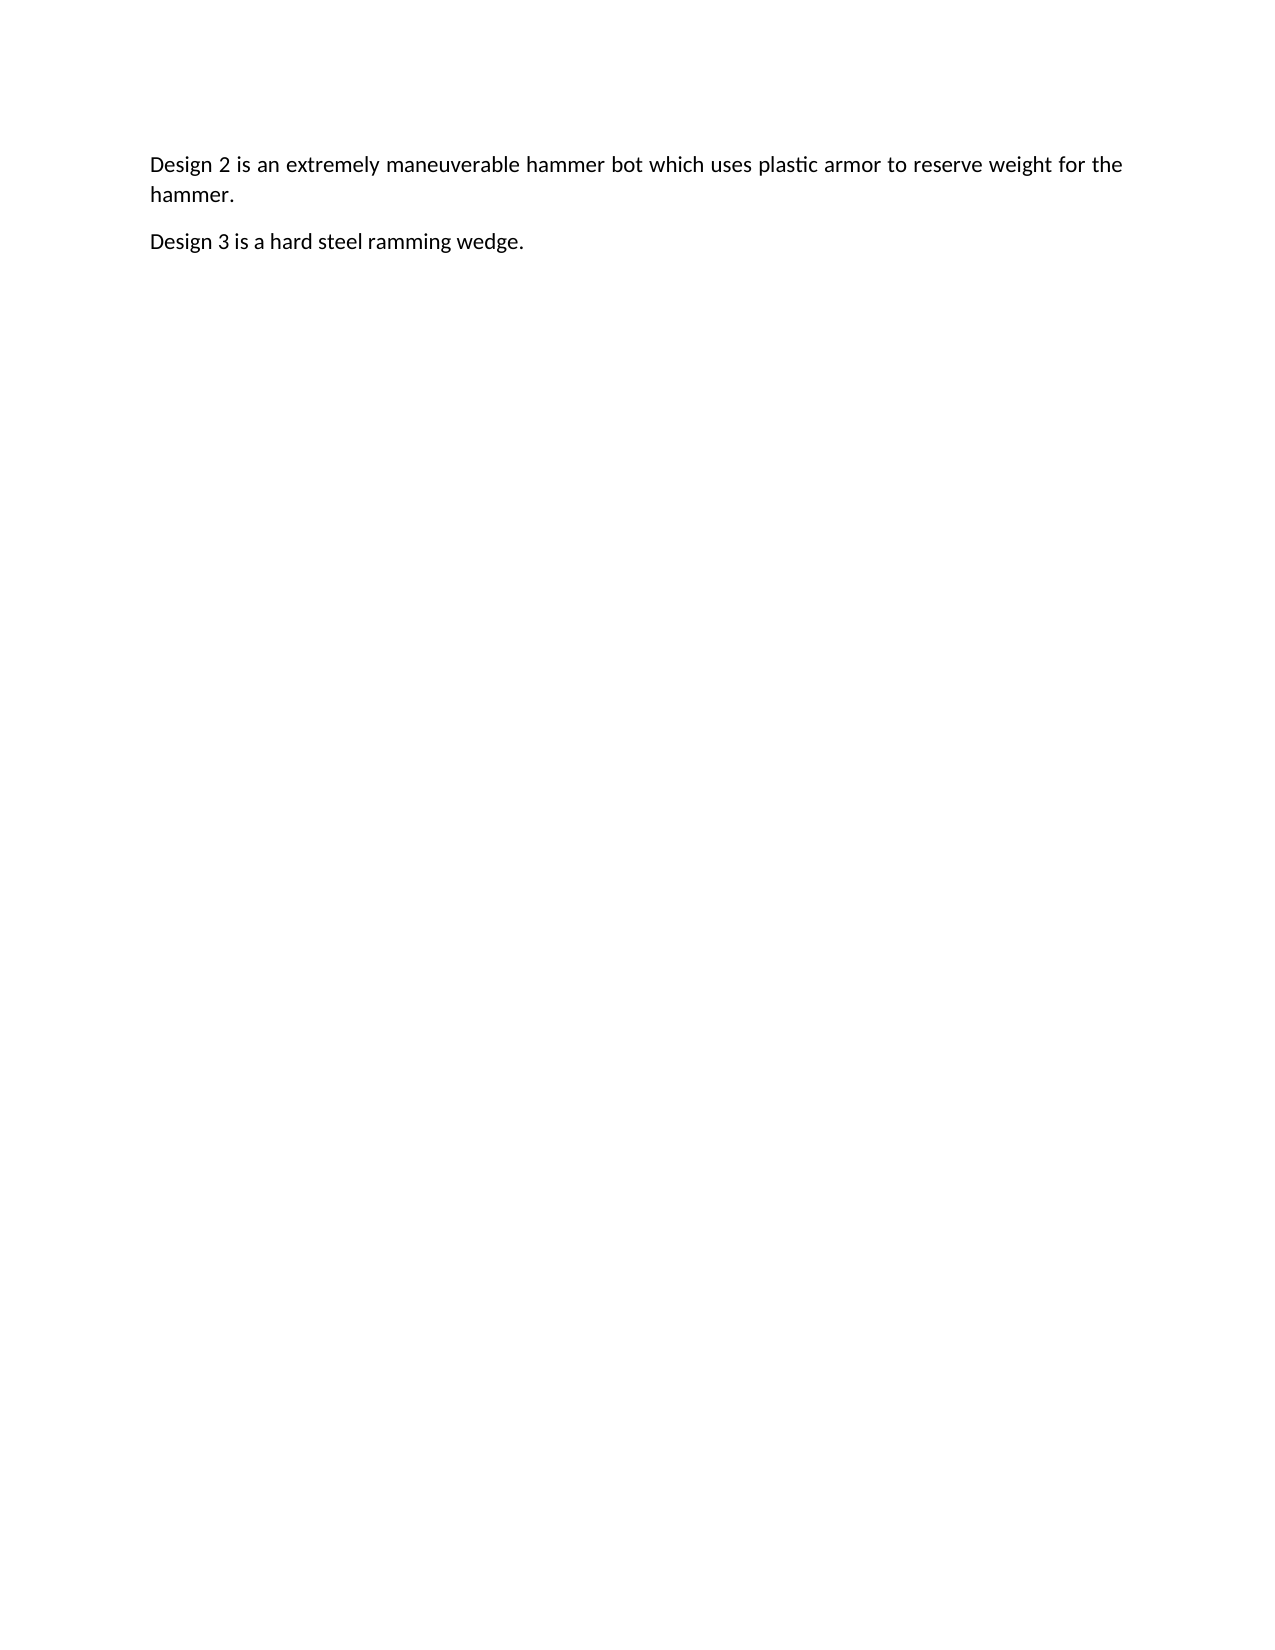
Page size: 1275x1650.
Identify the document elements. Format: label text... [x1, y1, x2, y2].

text Design 3 is a hard steel ramming wedge. [150, 227, 1125, 255]
text Design 2 is an extremely maneuverable hammer bot which uses plastic armor to reserve weight for the hammer. [150, 150, 1125, 208]
